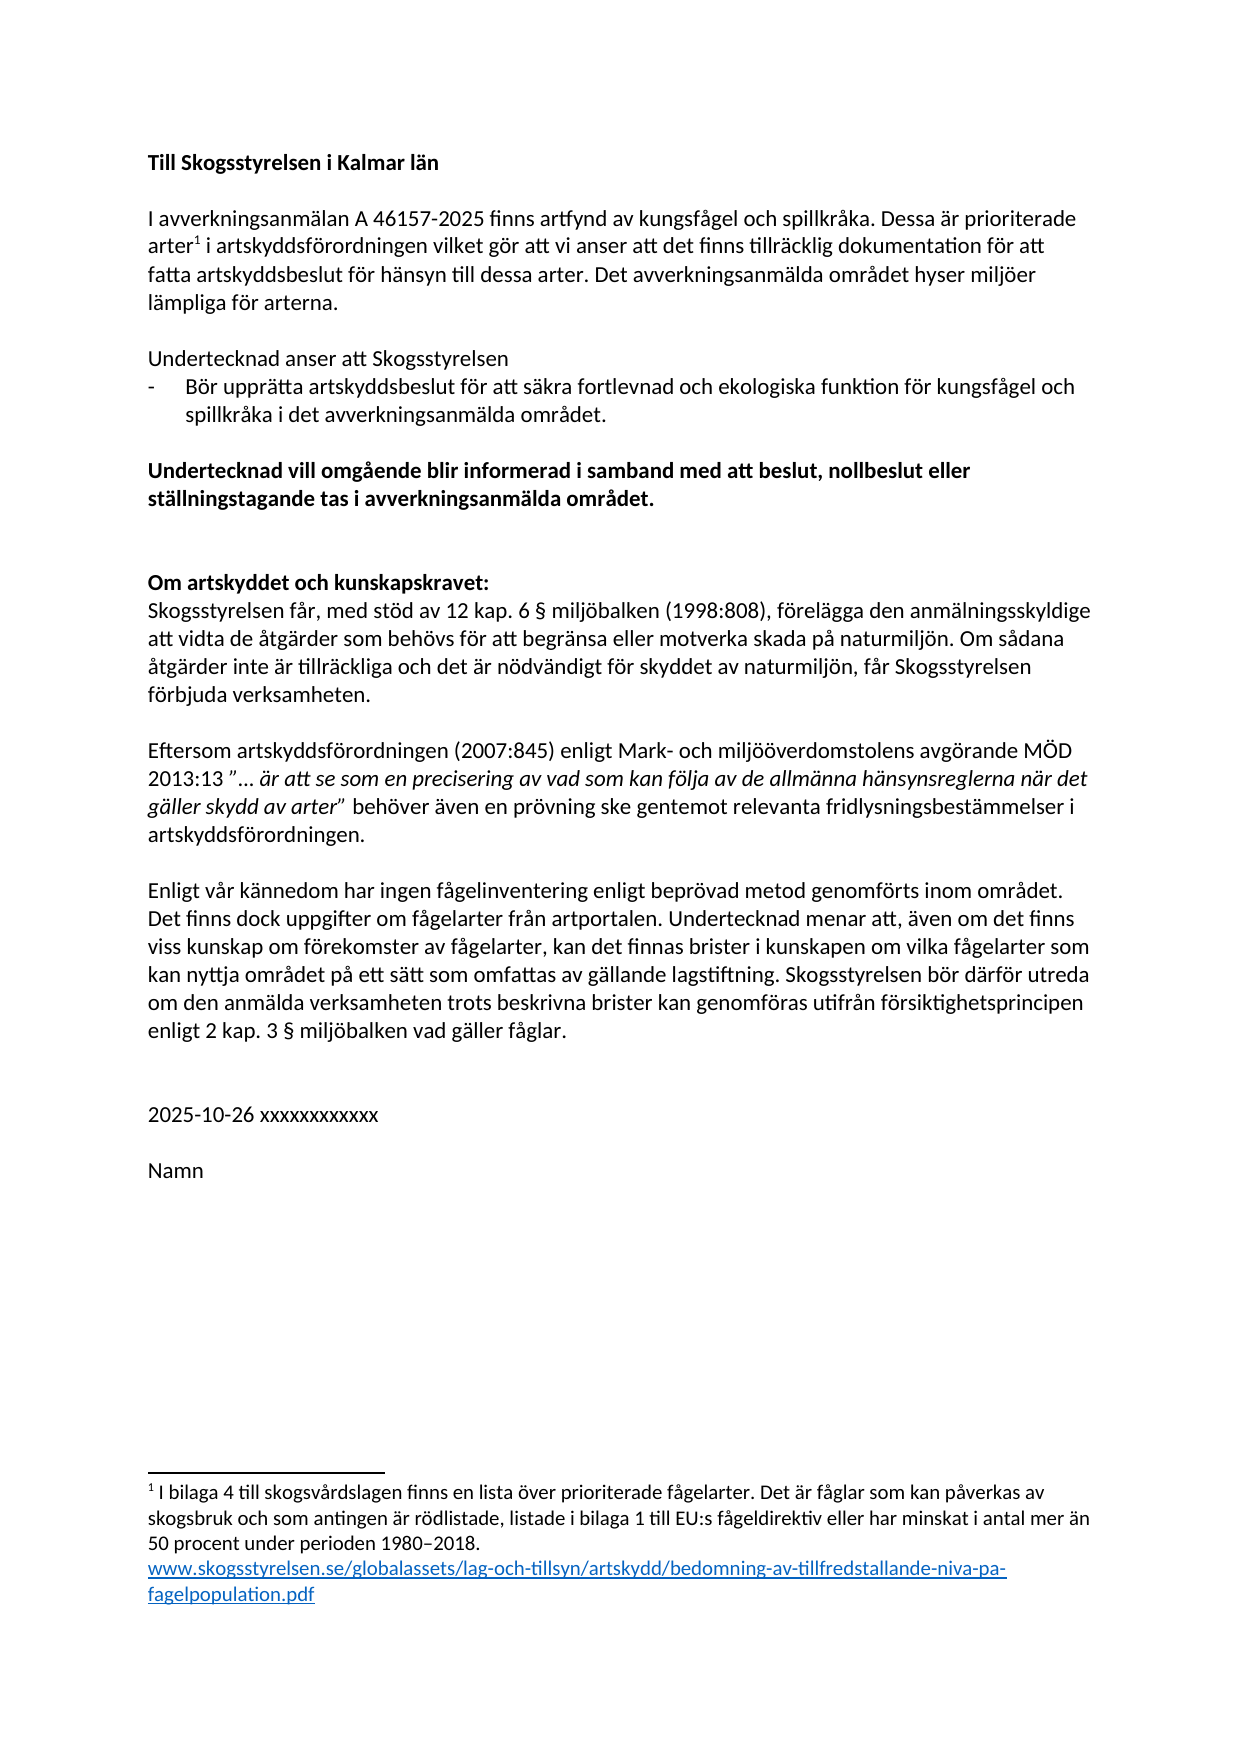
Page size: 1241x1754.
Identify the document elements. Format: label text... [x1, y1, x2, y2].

text Om artskyddet och kunskapskravet: [148, 568, 1093, 596]
text 2025-10-26 xxxxxxxxxxxx [148, 1100, 1093, 1128]
text gäller skydd av arter” behöver även en prövning ske gentemot relevanta fridlysningsbestämmelser i artskyddsförordningen. [148, 792, 1093, 848]
text Eftersom artskyddsförordningen (2007:845) enligt Mark- och miljööverdomstolens avgörande MÖD 2013:13 ”… är att se som en precisering av vad som kan följa av de allmänna hänsynsreglerna när det [148, 736, 1093, 792]
text Undertecknad anser att Skogsstyrelsen [148, 344, 1093, 372]
text Enligt vår kännedom har ingen fågelinventering enligt beprövad metod genomförts inom området. Det finns dock uppgifter om fågelarter från artportalen. Undertecknad menar att, även om det finns viss kunskap om förekomster av fågelarter, kan det finnas brister i kunskapen om vilka fågelarter som kan nyttja området på ett sätt som omfattas av gällande lagstiftning. Skogsstyrelsen bör därför utreda om den anmälda verksamheten trots beskrivna brister kan genomföras utifrån försiktighetsprincipen enligt 2 kap. 3 § miljöbalken vad gäller fåglar. [148, 876, 1093, 1044]
text Till Skogsstyrelsen i Kalmar län [148, 148, 1093, 176]
text Undertecknad vill omgående blir informerad i samband med att beslut, nollbeslut eller ställningstagande tas i avverkningsanmälda området. [148, 456, 1093, 512]
list Bör upprätta artskyddsbeslut för att säkra fortlevnad och ekologiska funktion för kungsfågel och spillkråka i det avverkningsanmälda området. [148, 372, 1093, 428]
text Skogsstyrelsen får, med stöd av 12 kap. 6 § miljöbalken (1998:808), förelägga den anmälningsskyldige att vidta de åtgärder som behövs för att begränsa eller motverka skada på naturmiljön. Om sådana åtgärder inte är tillräckliga och det är nödvändigt för skyddet av naturmiljön, får Skogsstyrelsen förbjuda verksamheten. [148, 596, 1093, 708]
text I avverkningsanmälan A 46157-2025 finns artfynd av kungsfågel och spillkråka. Dessa är prioriterade arter i artskyddsförordningen vilket gör att vi anser att det finns tillräcklig dokumentation för att fatta artskyddsbeslut för hänsyn till dessa arter. Det avverkningsanmälda området hyser miljöer lämpliga för arterna. [148, 204, 1093, 316]
text Namn [148, 1156, 1093, 1184]
